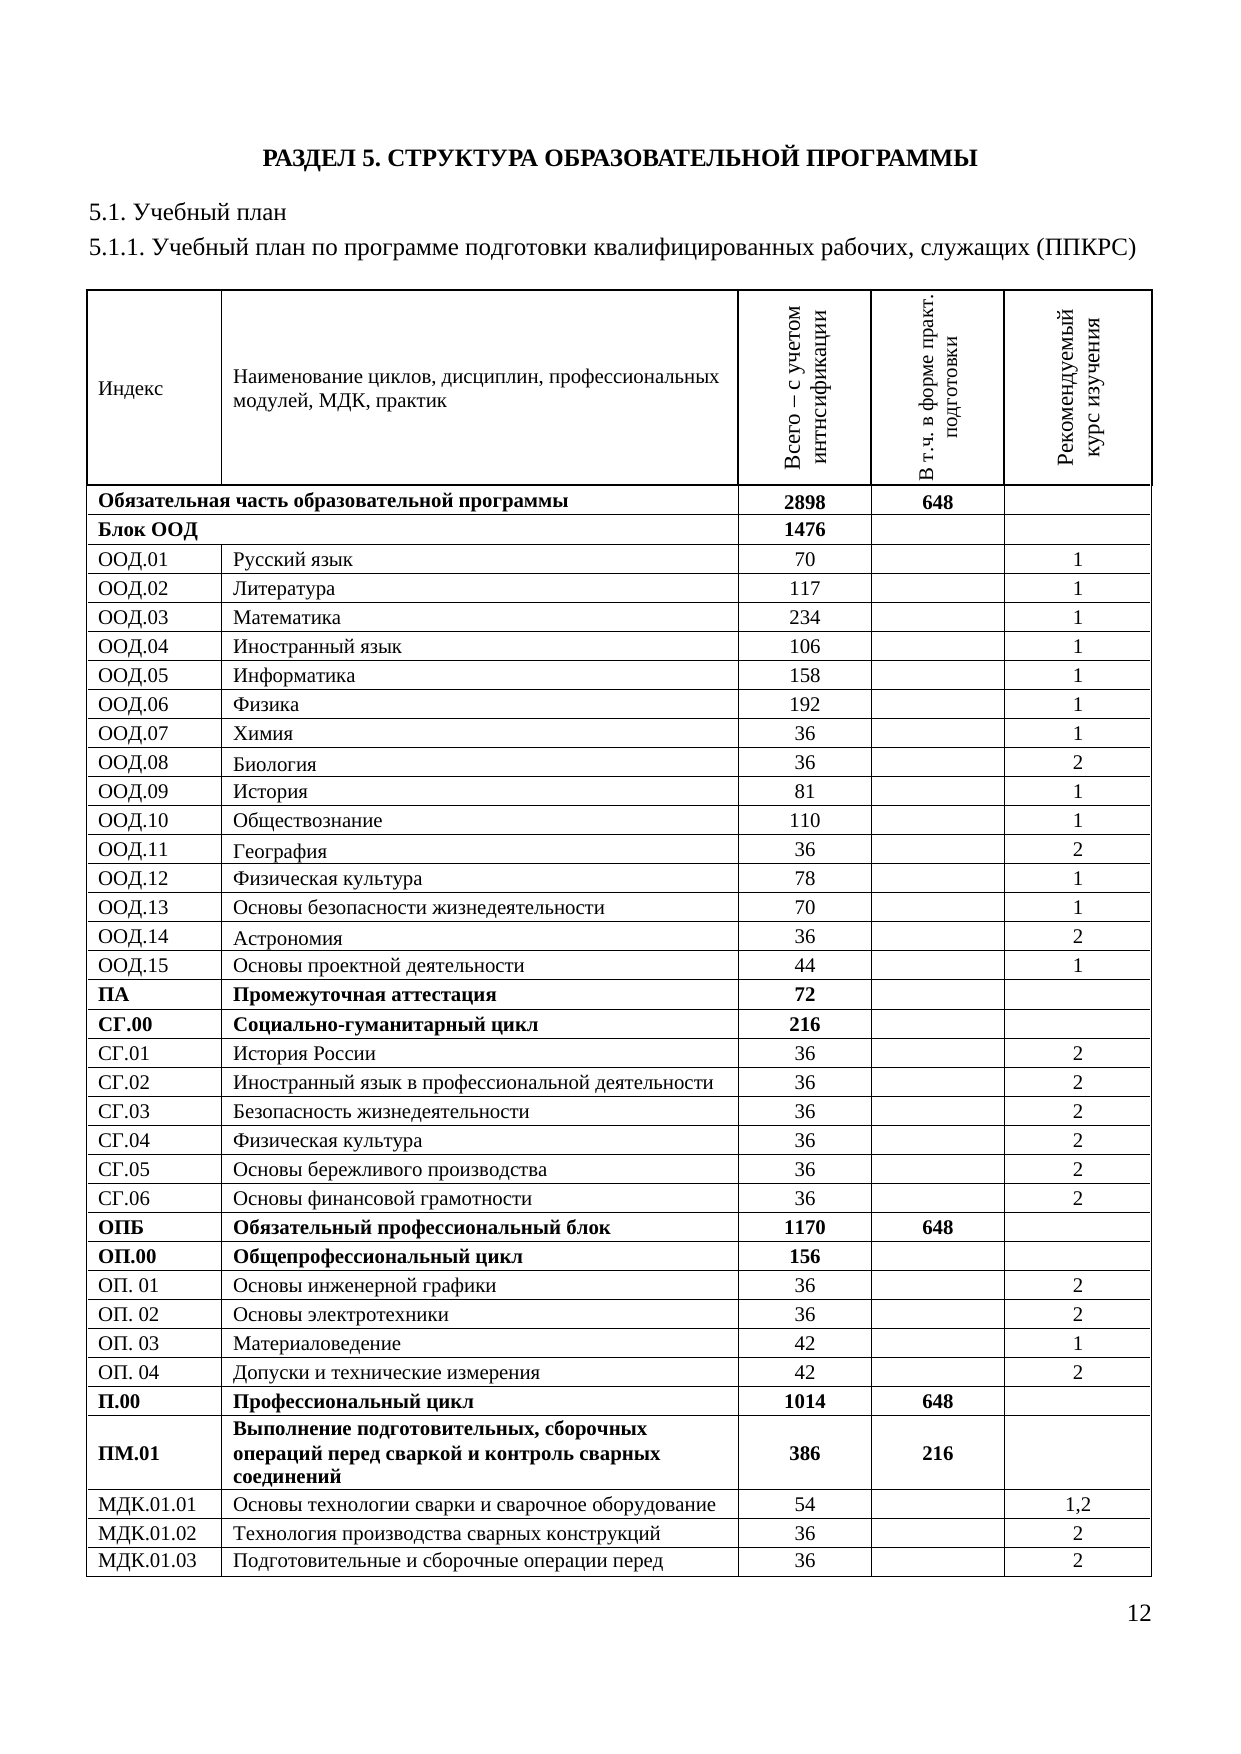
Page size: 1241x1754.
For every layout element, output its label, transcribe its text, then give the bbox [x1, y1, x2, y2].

table_cell 2 [1005, 1357, 1151, 1386]
table_cell ОПБ [87, 1212, 221, 1241]
table_cell 2898 [739, 486, 871, 514]
table_cell ОП. 02 [87, 1299, 221, 1328]
table_cell МДК.01.01 [87, 1489, 221, 1518]
table_cell Основы безопасности жизнедеятельности [222, 893, 738, 921]
table_cell Промежуточная аттестация [222, 980, 738, 1008]
table_cell [872, 1068, 1004, 1096]
table_cell [872, 719, 1004, 747]
table_cell 36 [739, 1126, 871, 1154]
table_cell 1,2 [1005, 1489, 1151, 1518]
table_cell 54 [739, 1490, 871, 1518]
table_cell Основы бережливого производства [222, 1155, 738, 1183]
table_cell ООД.03 [87, 602, 221, 631]
table_cell История [222, 777, 738, 805]
table_cell [872, 1039, 1004, 1067]
table_cell ООД.02 [87, 573, 221, 602]
table_header Индекс [88, 291, 221, 484]
table_cell 36 [739, 1184, 871, 1212]
table_cell 36 [739, 1039, 871, 1067]
table_cell ПА [87, 979, 221, 1008]
table_cell История России [222, 1039, 738, 1067]
table_cell 2 [1005, 1518, 1151, 1547]
table_cell 2 [1005, 1270, 1151, 1299]
table_cell 70 [739, 545, 871, 572]
table_cell [872, 1519, 1004, 1547]
table_cell ООД.07 [87, 718, 221, 747]
table_cell Общепрофессиональный цикл [222, 1242, 738, 1270]
table_cell Физика [222, 690, 738, 718]
table_cell 156 [739, 1242, 871, 1270]
table_cell ОП. 03 [87, 1328, 221, 1357]
table_cell СГ.01 [87, 1038, 221, 1067]
table_cell Основы проектной деятельности [222, 951, 738, 979]
table_cell Обязательный профессиональный блок [222, 1213, 738, 1241]
subtitle РАЗДЕЛ 5. СТРУКТУРА ОБРАЗОВАТЕЛЬНОЙ ПРОГРАММЫ [89, 143, 1152, 172]
table_cell Основы инженерной графики [222, 1271, 738, 1299]
table_cell 36 [739, 1068, 871, 1096]
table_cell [222, 1548, 738, 1576]
table_cell 2 [1005, 1038, 1151, 1067]
table_cell Основы технологии сварки и сварочное оборудование [222, 1490, 738, 1518]
table_cell [872, 777, 1004, 805]
table_cell 36 [739, 835, 871, 863]
table_cell 36 [739, 1300, 871, 1328]
table_cell [872, 1010, 1004, 1037]
table_cell Русский язык [222, 545, 738, 572]
table_cell [872, 603, 1004, 631]
table_cell Блок ООД [87, 514, 738, 543]
subtitle 5.1. Учебный план [89, 197, 1152, 226]
table_cell МДК.01.02 [87, 1518, 221, 1547]
table_cell 36 [739, 719, 871, 747]
table_cell ООД.11 [87, 834, 221, 863]
table_cell 36 [739, 1548, 871, 1576]
table_cell СГ.04 [87, 1125, 221, 1154]
table_cell ООД.10 [87, 805, 221, 834]
table_cell Физическая культура [222, 1126, 738, 1154]
table_cell Социально-гуманитарный цикл [222, 1010, 738, 1037]
table_cell 72 [739, 980, 871, 1008]
table_cell 1476 [739, 515, 871, 543]
table_cell ООД.01 [87, 544, 221, 572]
table_cell 1 [1005, 660, 1151, 689]
table_cell ООД.14 [87, 921, 221, 950]
table_cell Материаловедение [222, 1329, 738, 1357]
table_cell ООД.09 [87, 776, 221, 805]
table_cell [872, 893, 1004, 921]
table_cell 106 [739, 632, 871, 660]
table_cell 44 [739, 951, 871, 979]
table_cell Астрономия [222, 922, 738, 950]
table_cell 1 [1005, 602, 1151, 631]
table_cell [872, 748, 1004, 776]
table_cell [872, 1126, 1004, 1154]
table_cell 648 [872, 1213, 1004, 1241]
table_cell [872, 1155, 1004, 1183]
table_cell [1005, 1009, 1151, 1037]
table_cell Иностранный язык в профессиональной деятельности [222, 1068, 738, 1096]
table_cell Обществознание [222, 806, 738, 834]
table_cell 36 [739, 748, 871, 776]
table_cell 36 [739, 1519, 871, 1547]
table_cell 386 [739, 1416, 871, 1488]
table_cell 648 [872, 486, 1004, 514]
table_cell 70 [739, 893, 871, 921]
table_cell Профессиональный цикл [222, 1387, 738, 1415]
table_header В т.ч. в форме практ. подготовки [872, 291, 1003, 484]
table_cell ОП. 01 [87, 1270, 221, 1299]
table_cell Информатика [222, 661, 738, 689]
table_cell География [222, 835, 738, 863]
table_cell 42 [739, 1358, 871, 1386]
table_header Всего – с учетом интнсификации [739, 291, 870, 484]
table_cell 1 [1005, 863, 1151, 892]
table_cell 1014 [739, 1387, 871, 1415]
table_cell [872, 1242, 1004, 1270]
table_cell Основы электротехники [222, 1300, 738, 1328]
table_cell 1 [1005, 950, 1151, 979]
table_cell Допуски и технические измерения [222, 1358, 738, 1386]
table_cell 78 [739, 864, 871, 892]
table_cell [1005, 484, 1151, 514]
table_cell Безопасность жизнедеятельности [222, 1097, 738, 1125]
table_cell 216 [739, 1010, 871, 1037]
table_cell [872, 1300, 1004, 1328]
table_cell 2 [1005, 1547, 1151, 1576]
table_cell [872, 515, 1004, 543]
table_cell [872, 951, 1004, 979]
table_cell 2 [1005, 1183, 1151, 1212]
table_cell МДК.01.03 [87, 1547, 221, 1576]
table_cell 42 [739, 1329, 871, 1357]
table_cell Химия [222, 719, 738, 747]
table_cell 1 [1005, 573, 1151, 602]
table_cell 1 [1005, 776, 1151, 805]
table_cell ООД.06 [87, 689, 221, 718]
table_cell ПМ.01 [87, 1415, 221, 1488]
table_cell ООД.05 [87, 660, 221, 689]
table_cell [1005, 1386, 1151, 1415]
table_cell [872, 1358, 1004, 1386]
table_cell Технология производства сварных конструкций [222, 1519, 738, 1547]
table_cell ООД.08 [87, 747, 221, 776]
table_header Наименование циклов, дисциплин, профессиональных модулей, МДК, практик [222, 291, 737, 484]
table_cell 2 [1005, 1299, 1151, 1328]
table_cell [872, 864, 1004, 892]
table_cell 1 [1005, 718, 1151, 747]
table_cell 2 [1005, 1067, 1151, 1096]
table_cell Литература [222, 574, 738, 602]
table_cell 216 [872, 1416, 1004, 1488]
table_cell СГ.05 [87, 1154, 221, 1183]
table_cell 2 [1005, 747, 1151, 776]
table_cell [872, 835, 1004, 863]
table_cell 36 [739, 1155, 871, 1183]
table_cell [1005, 514, 1151, 543]
table_cell [872, 632, 1004, 660]
table_cell [872, 1548, 1004, 1576]
table_header Рекомендуемый курс изучения [1005, 291, 1151, 484]
table_cell [1005, 1415, 1151, 1488]
table_cell [872, 574, 1004, 602]
table_cell [1005, 979, 1151, 1008]
table_cell СГ.02 [87, 1067, 221, 1096]
table_cell 1 [1005, 892, 1151, 921]
table_cell [1005, 1241, 1151, 1270]
table_cell П.00 [87, 1386, 221, 1415]
table_cell Основы финансовой грамотности [222, 1184, 738, 1212]
table_cell [872, 980, 1004, 1008]
table_cell 1 [1005, 1328, 1151, 1357]
table_cell 1 [1005, 544, 1151, 572]
table_cell [872, 661, 1004, 689]
table_cell 81 [739, 777, 871, 805]
table_cell 192 [739, 690, 871, 718]
table_cell 648 [872, 1387, 1004, 1415]
table_cell 2 [1005, 1096, 1151, 1125]
table_cell Биология [222, 748, 738, 776]
table_cell [872, 1329, 1004, 1357]
table_cell [872, 806, 1004, 834]
table_cell 110 [739, 806, 871, 834]
table_cell Физическая культура [222, 864, 738, 892]
table_cell [872, 1271, 1004, 1299]
text 5.1.1. Учебный план по программе подготовки квалифицированных рабочих, служащих (ППКРС) [89, 232, 1152, 261]
table_cell [1005, 1212, 1151, 1241]
table_cell [872, 1490, 1004, 1518]
table_cell [872, 1184, 1004, 1212]
table_cell Математика [222, 603, 738, 631]
table_cell 2 [1005, 834, 1151, 863]
table_cell [872, 545, 1004, 572]
table_cell 1170 [739, 1213, 871, 1241]
table_cell 2 [1005, 921, 1151, 950]
table_cell 1 [1005, 805, 1151, 834]
table_cell 36 [739, 1097, 871, 1125]
table_cell СГ.06 [87, 1183, 221, 1212]
table_cell ООД.04 [87, 631, 221, 660]
table_cell ООД.12 [87, 863, 221, 892]
table_cell [872, 690, 1004, 718]
table_cell Выполнение подготовительных, сборочных операций перед сваркой и контроль сварных соединений [222, 1416, 738, 1488]
table_cell 2 [1005, 1125, 1151, 1154]
table_cell 1 [1005, 631, 1151, 660]
table_cell Обязательная часть образовательной программы [87, 486, 738, 514]
table_cell ОП. 04 [87, 1357, 221, 1386]
table_cell СГ.00 [87, 1009, 221, 1037]
table_cell ООД.13 [87, 892, 221, 921]
table_cell [872, 1097, 1004, 1125]
table_cell 36 [739, 922, 871, 950]
table_cell Иностранный язык [222, 632, 738, 660]
table_cell [872, 922, 1004, 950]
table_cell ООД.15 [87, 950, 221, 979]
table_cell ОП.00 [87, 1241, 221, 1270]
table_cell 1 [1005, 689, 1151, 718]
table_cell 2 [1005, 1154, 1151, 1183]
table_cell 117 [739, 574, 871, 602]
table_cell 36 [739, 1271, 871, 1299]
table_cell 158 [739, 661, 871, 689]
table_cell СГ.03 [87, 1096, 221, 1125]
table_cell 234 [739, 603, 871, 631]
